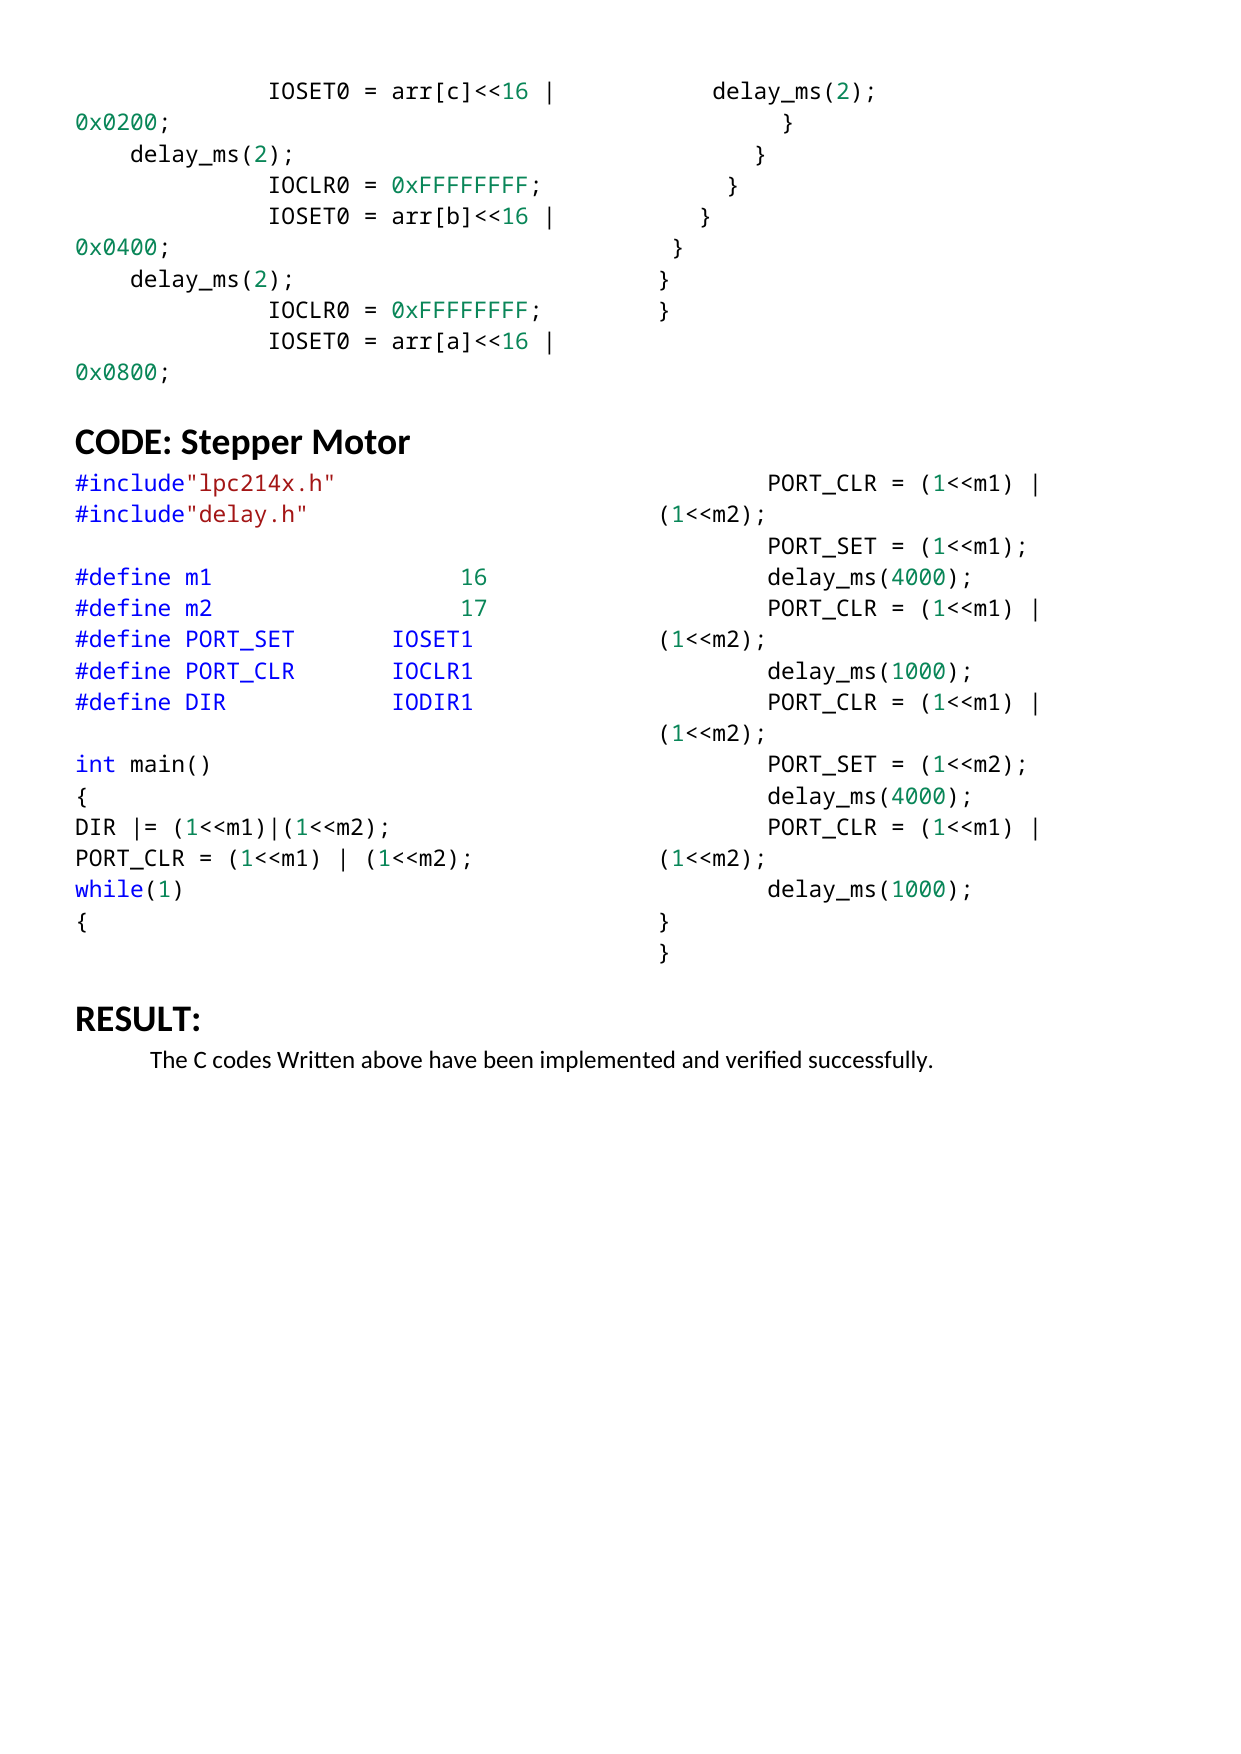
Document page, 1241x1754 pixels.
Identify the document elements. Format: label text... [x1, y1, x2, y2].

text CODE: Stepper Motor [75, 418, 1165, 463]
text } [657, 106, 1165, 137]
text } [657, 231, 1165, 262]
text IOCLR0 = 0xFFFFFFFF; [75, 169, 583, 200]
text #define PORT_CLR IOCLR1 [75, 655, 583, 686]
text } [657, 294, 1165, 325]
text { [75, 905, 583, 936]
text #define m1 16 [75, 561, 583, 592]
text delay_ms(2); [75, 137, 583, 169]
text PORT_SET = (1<<m2); [657, 748, 1165, 780]
text #define m2 17 [75, 592, 583, 623]
text IOSET0 = arr[b]<<16 | 0x0400; [75, 200, 583, 262]
text IOSET0 = arr[c]<<16 | 0x0200; [75, 75, 583, 137]
text delay_ms(1000); [657, 873, 1165, 905]
text delay_ms(4000); [657, 561, 1165, 592]
text } [657, 936, 1165, 967]
text The C codes Written above have been implemented and verified successfully. [150, 1044, 1165, 1074]
text DIR |= (1<<m1)|(1<<m2); [75, 811, 583, 842]
text { [75, 780, 583, 811]
text #include"delay.h" [75, 498, 583, 530]
text PORT_CLR = (1<<m1) | (1<<m2); [657, 467, 1165, 530]
text #define PORT_SET IOSET1 [75, 623, 583, 655]
text PORT_CLR = (1<<m1) | (1<<m2); [75, 842, 583, 873]
text } [657, 200, 1165, 231]
text PORT_CLR = (1<<m1) | (1<<m2); [657, 811, 1165, 873]
text RESULT: [75, 994, 1165, 1040]
text #include"lpc214x.h" [75, 467, 583, 498]
text PORT_SET = (1<<m1); [657, 530, 1165, 561]
text delay_ms(2); [657, 75, 1165, 106]
text delay_ms(1000); [657, 655, 1165, 686]
text } [657, 169, 1165, 200]
text } [657, 137, 1165, 169]
text } [657, 905, 1165, 936]
text delay_ms(2); [75, 262, 583, 294]
text #define DIR IODIR1 [75, 686, 583, 717]
text IOSET0 = arr[a]<<16 | 0x0800; [75, 325, 583, 387]
text } [657, 262, 1165, 294]
text int main() [75, 748, 583, 780]
text delay_ms(4000); [657, 780, 1165, 811]
text PORT_CLR = (1<<m1) | (1<<m2); [657, 592, 1165, 655]
text PORT_CLR = (1<<m1) | (1<<m2); [657, 686, 1165, 748]
text while(1) [75, 873, 583, 905]
text IOCLR0 = 0xFFFFFFFF; [75, 294, 583, 325]
